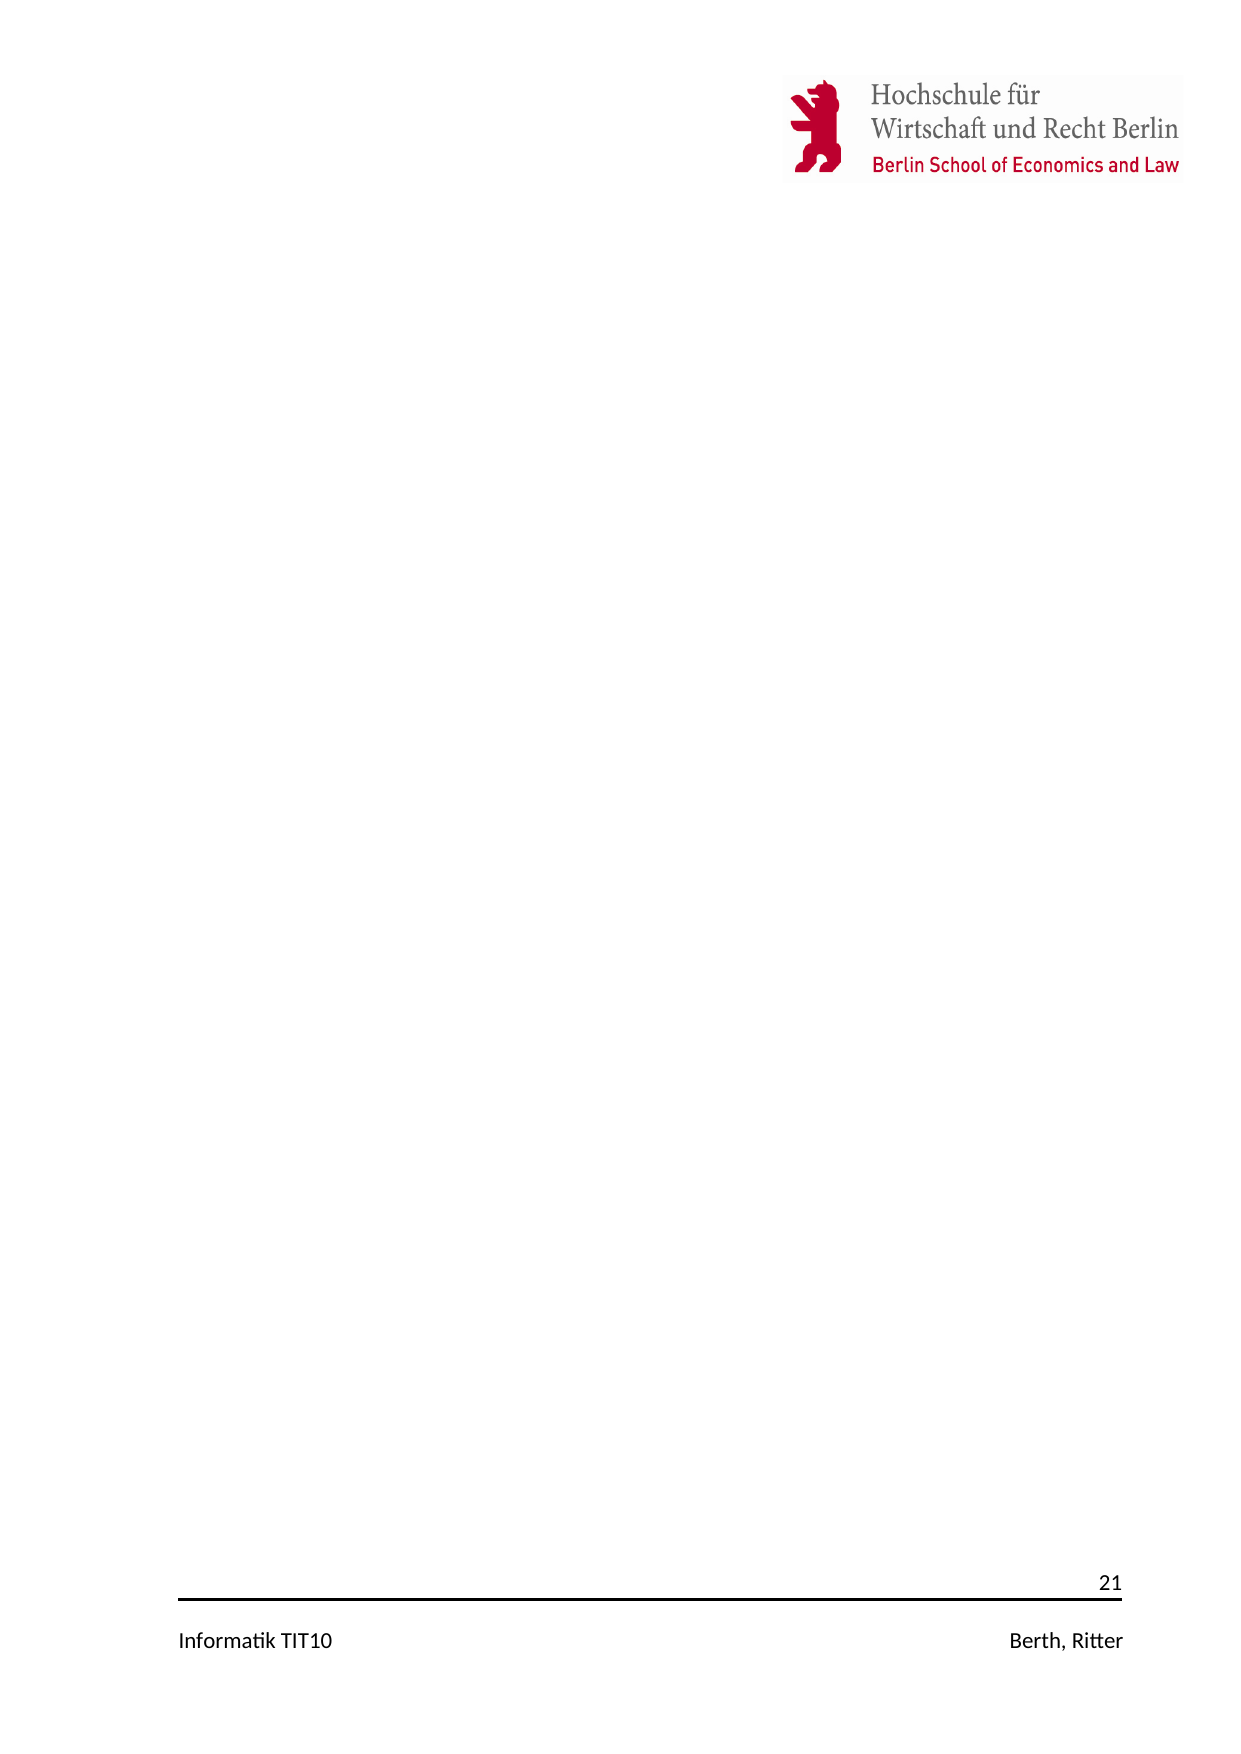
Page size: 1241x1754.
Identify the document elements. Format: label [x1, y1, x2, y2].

picture [782, 75, 1184, 183]
